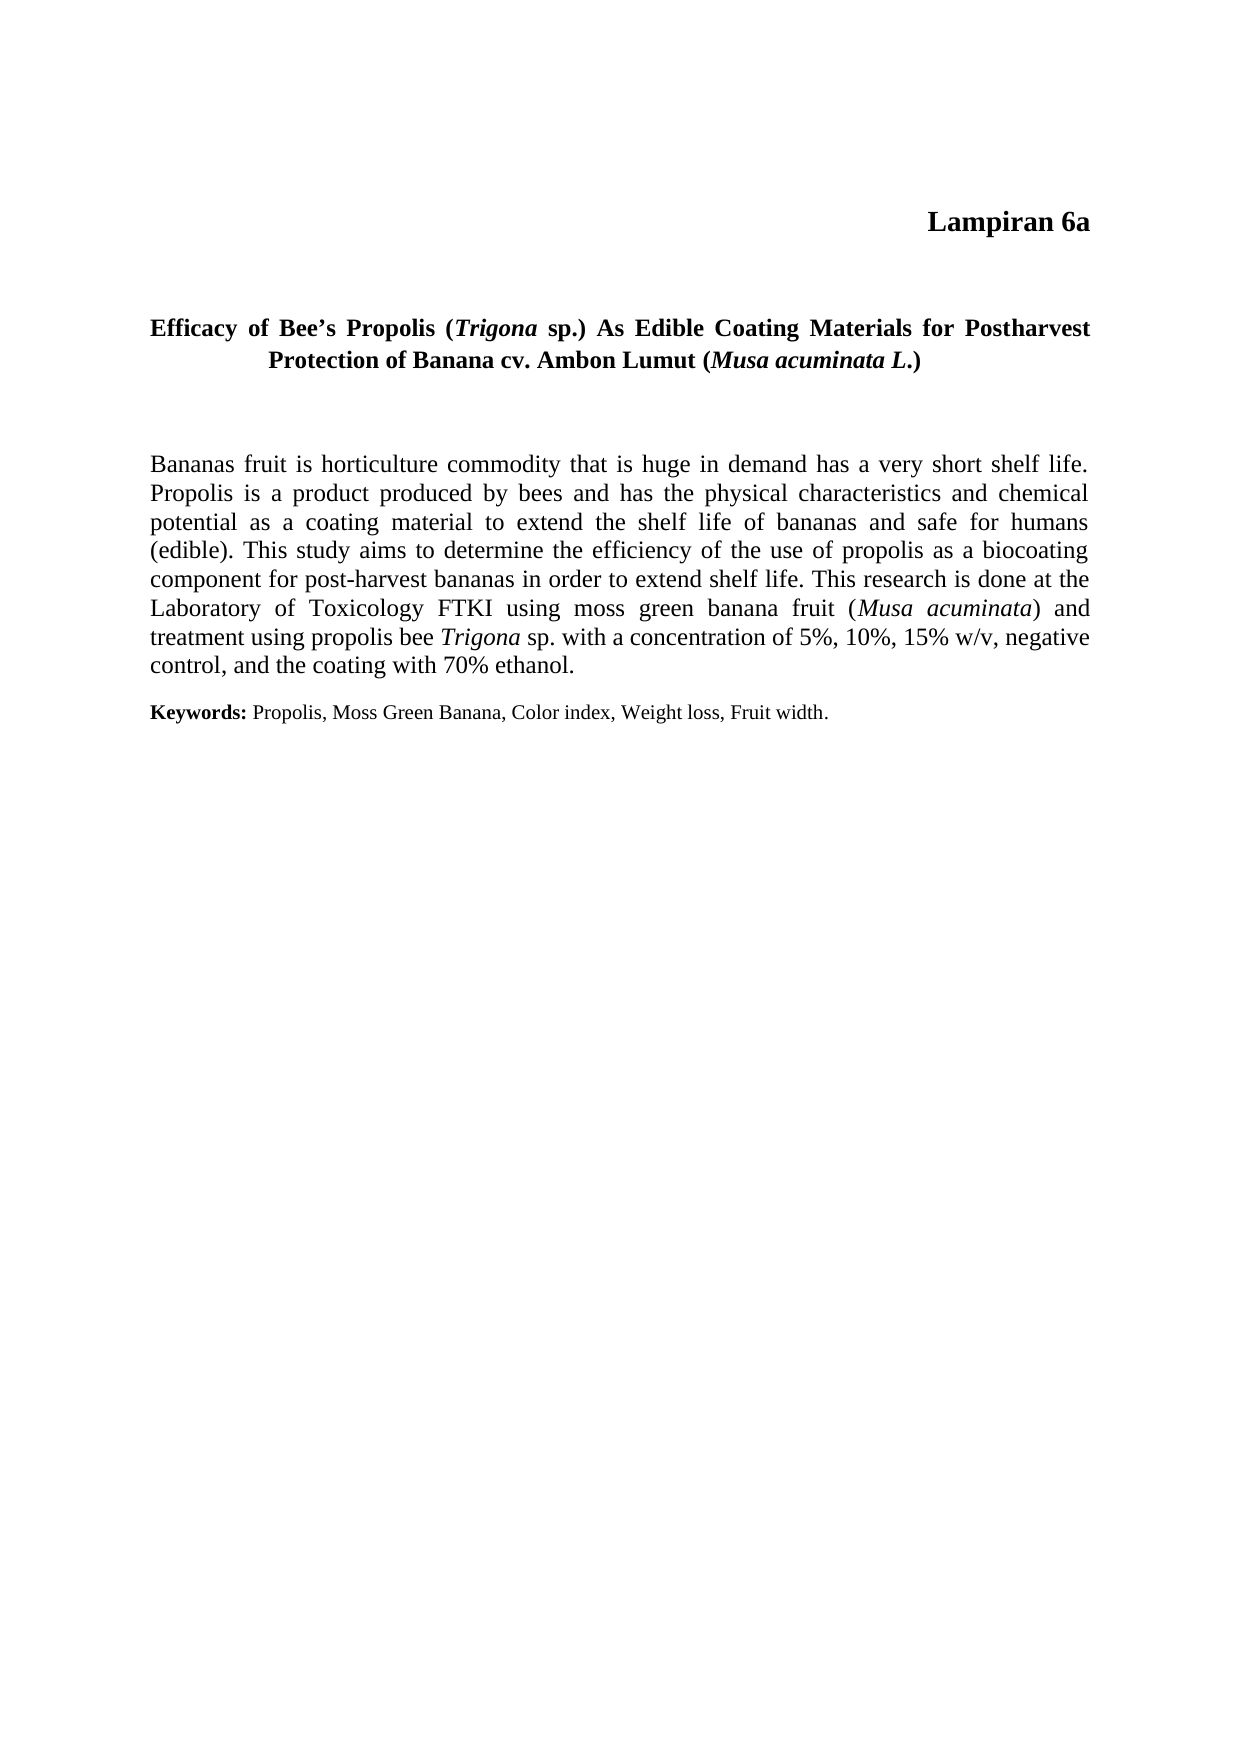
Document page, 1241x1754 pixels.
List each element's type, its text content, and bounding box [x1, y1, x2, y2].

text Lampiran 6a [150, 204, 1090, 238]
text Bananas fruit is horticulture commodity that is huge in demand has a very short shelf life. Propolis is a product produced by bees and has the physical characteristics and chemical potential as a coating material to extend the shelf life of bananas and safe for humans (edible). This study aims to determine the efficiency of the use of propolis as a biocoating component for post-harvest bananas in order to extend shelf life. This research is done at the Laboratory of Toxicology FTKI using moss green banana fruit (Musa acuminata) and treatment using propolis bee Trigona sp. with a concentration of 5%, 10%, 15% w/v, negative control, and the coating with 70% ethanol. [150, 449, 1090, 679]
text Keywords: Propolis, Moss Green Banana, Color index, Weight loss, Fruit width. [150, 700, 1090, 724]
text Efficacy of Bee’s Propolis (Trigona sp.) As Edible Coating Materials for Postharvest Protection of Banana cv. Ambon Lumut (Musa acuminata L.) [150, 313, 1090, 374]
